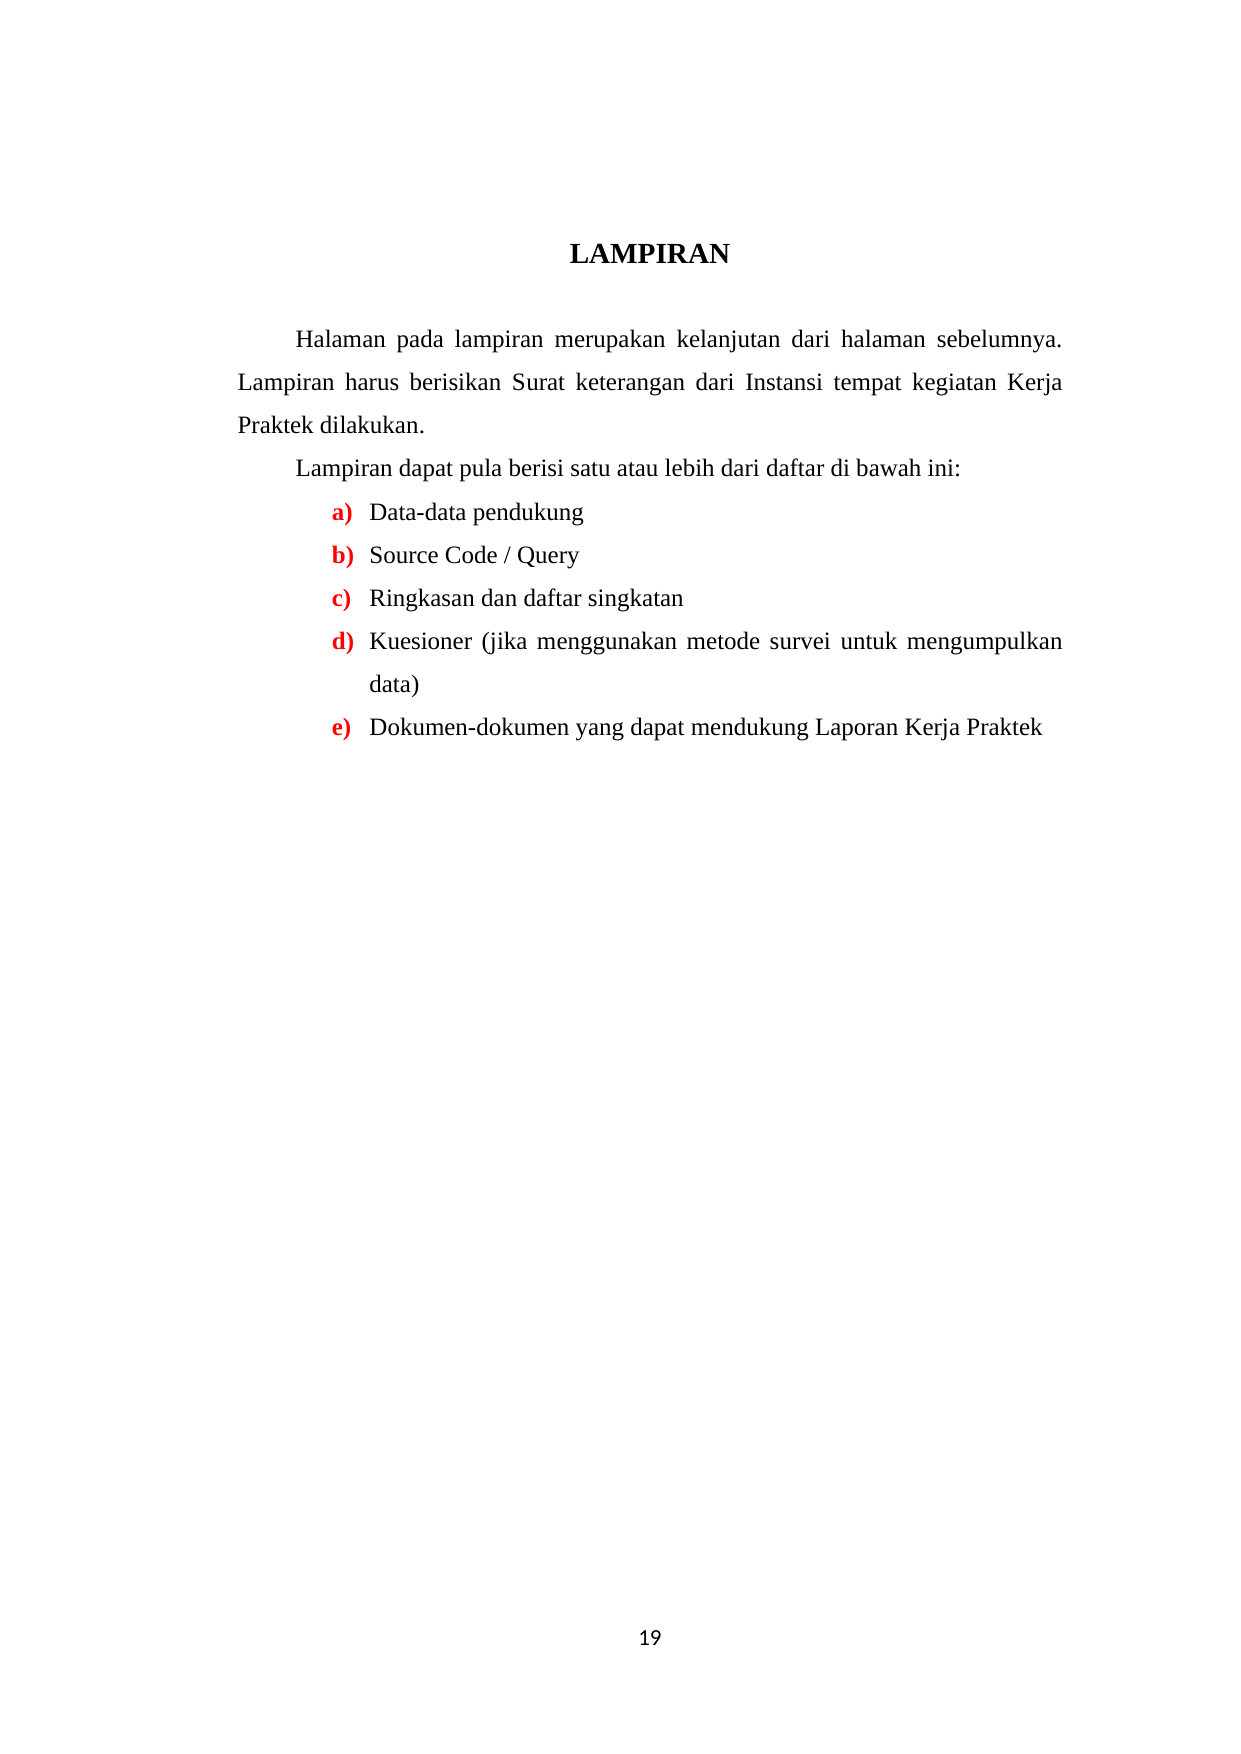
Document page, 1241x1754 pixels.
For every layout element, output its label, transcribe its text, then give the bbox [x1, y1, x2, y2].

text lampiran [236, 236, 1063, 270]
text Lampiran dapat pula berisi satu atau lebih dari daftar di bawah ini: [237, 453, 1063, 482]
text Halaman pada lampiran merupakan kelanjutan dari halaman sebelumnya. Lampiran harus berisikan Surat keterangan dari Instansi tempat kegiatan Kerja Praktek dilakukan. [237, 324, 1063, 439]
list Ringkasan dan daftar singkatan [332, 583, 1063, 612]
list Source Code / Query [332, 540, 1063, 568]
list Data-data pendukung [332, 497, 1063, 525]
list Kuesioner (jika menggunakan metode survei untuk mengumpulkan data) [332, 626, 1063, 698]
list Dokumen-dokumen yang dapat mendukung Laporan Kerja Praktek [332, 712, 1063, 741]
